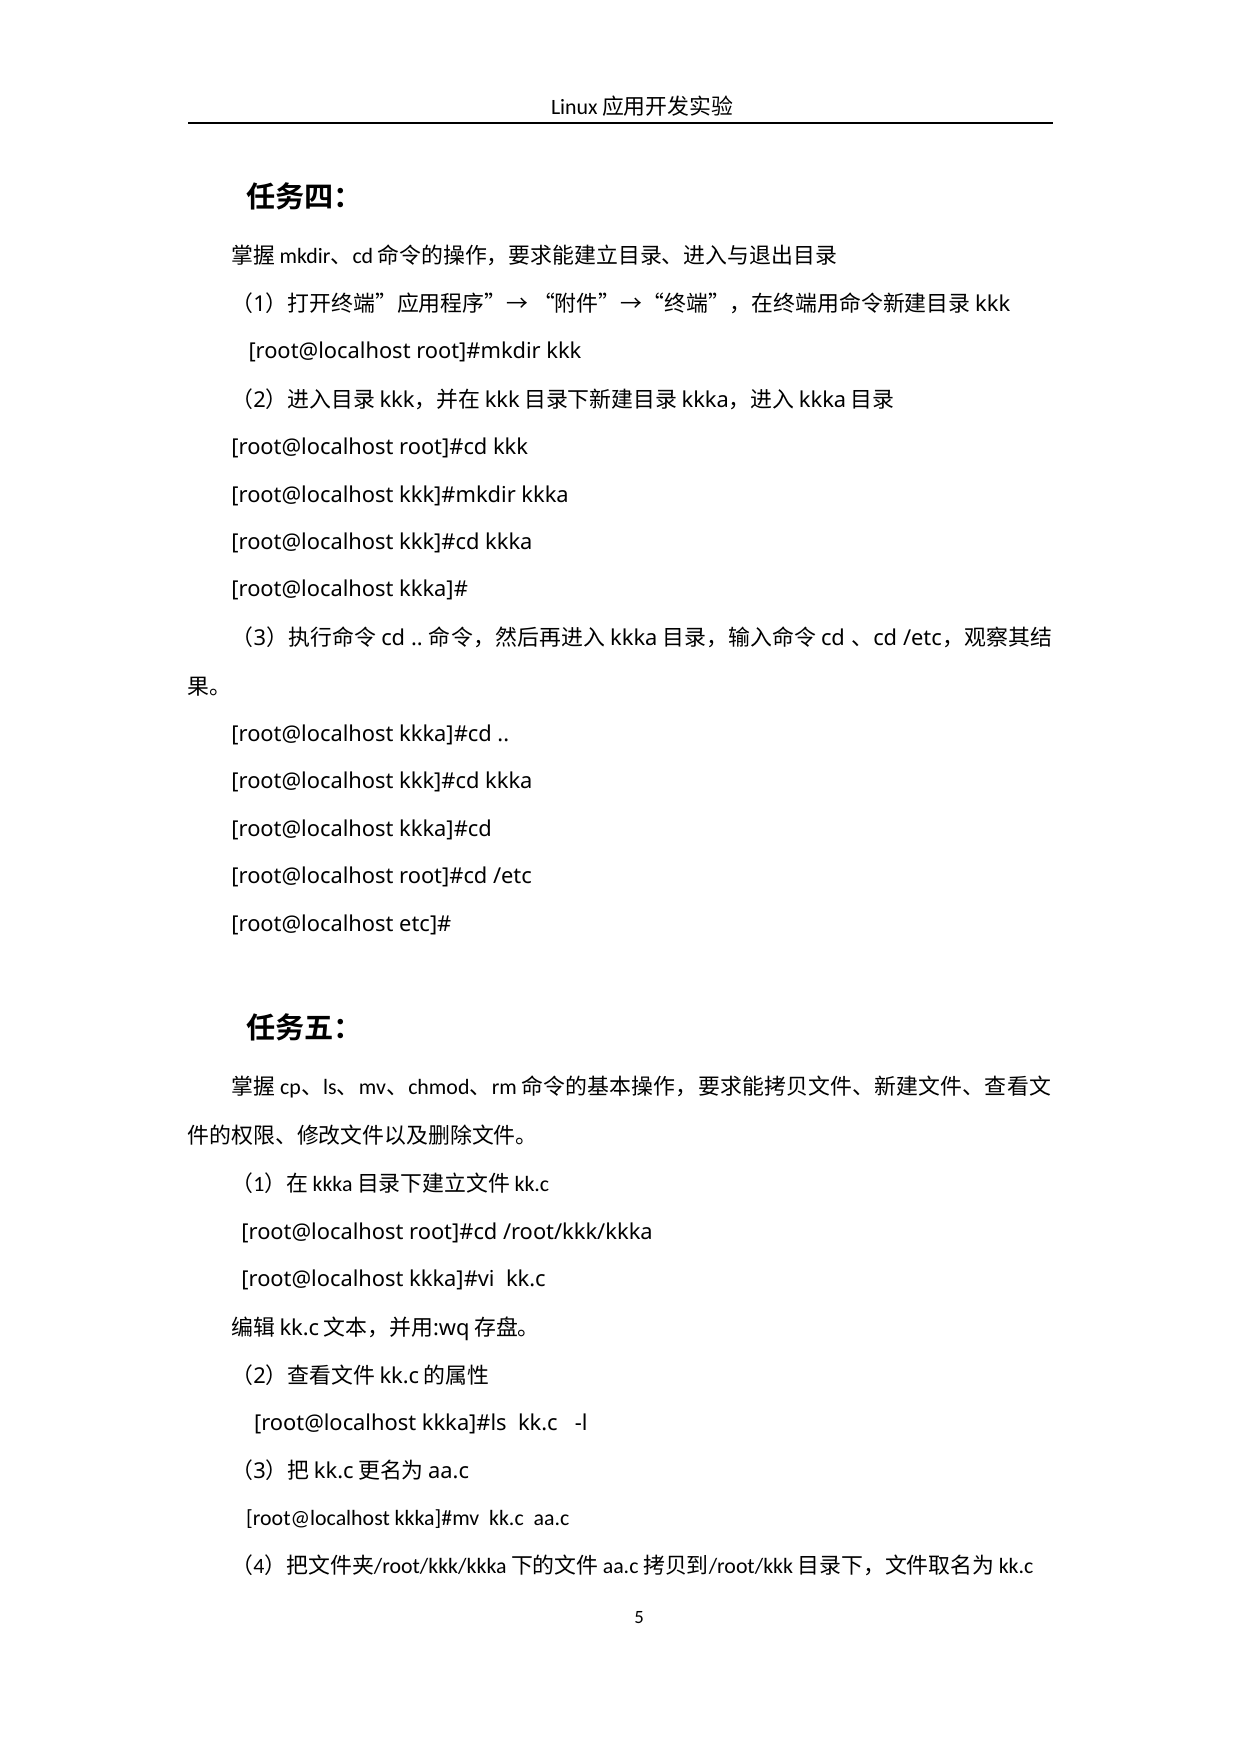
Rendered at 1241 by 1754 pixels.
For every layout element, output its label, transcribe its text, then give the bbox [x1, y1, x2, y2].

text 任务五： [187, 993, 1053, 1058]
text [root@localhost kkka]#vi kk.c [187, 1262, 1053, 1294]
text （1）在kkka目录下建立文件kk.c [187, 1166, 1053, 1198]
text （2）查看文件kk.c的属性 [187, 1357, 1053, 1390]
text [root@localhost kkka]#ls kk.c -l [187, 1406, 1053, 1438]
text [root@localhost kkka]#mv kk.c aa.c [187, 1502, 1053, 1534]
text [root@localhost root]#cd kkk [187, 430, 1053, 462]
text [root@localhost kkka]#cd [187, 811, 1053, 844]
text （3）执行命令cd .. 命令，然后再进入kkka目录，输入命令cd 、cd /etc，观察其结果。 [187, 619, 1053, 701]
text （4）把文件夹/root/kkk/kkka下的文件aa.c拷贝到/root/kkk目录下，文件取名为kk.c [187, 1547, 1053, 1580]
text [root@localhost kkka]# [187, 572, 1053, 604]
text 掌握cp、ls、mv、chmod、rm命令的基本操作，要求能拷贝文件、新建文件、查看文件的权限、修改文件以及删除文件。 [187, 1069, 1053, 1150]
text [root@localhost etc]# [187, 906, 1053, 939]
text [root@localhost kkk]#mkdir kkka [187, 477, 1053, 510]
text [root@localhost kkk]#cd kkka [187, 764, 1053, 796]
text 掌握mkdir、cd命令的操作，要求能建立目录、进入与退出目录 [187, 237, 1053, 270]
text [root@localhost kkk]#cd kkka [187, 525, 1053, 557]
text [root@localhost root]#cd /root/kkk/kkka [187, 1214, 1053, 1247]
text 任务四： [187, 162, 1053, 227]
text [root@localhost kkka]#cd .. [187, 717, 1053, 749]
text [root@localhost root]#mkdir kkk [187, 334, 1053, 367]
text （2）进入目录kkk，并在kkk目录下新建目录kkka，进入kkka目录 [187, 382, 1053, 414]
text [root@localhost root]#cd /etc [187, 859, 1053, 891]
text （3）把kk.c更名为aa.c [187, 1453, 1053, 1486]
text （1）打开终端”应用程序”→ “附件”→“终端”，在终端用命令新建目录kkk [187, 286, 1053, 318]
text 编辑kk.c文本，并用:wq存盘。 [187, 1309, 1053, 1342]
